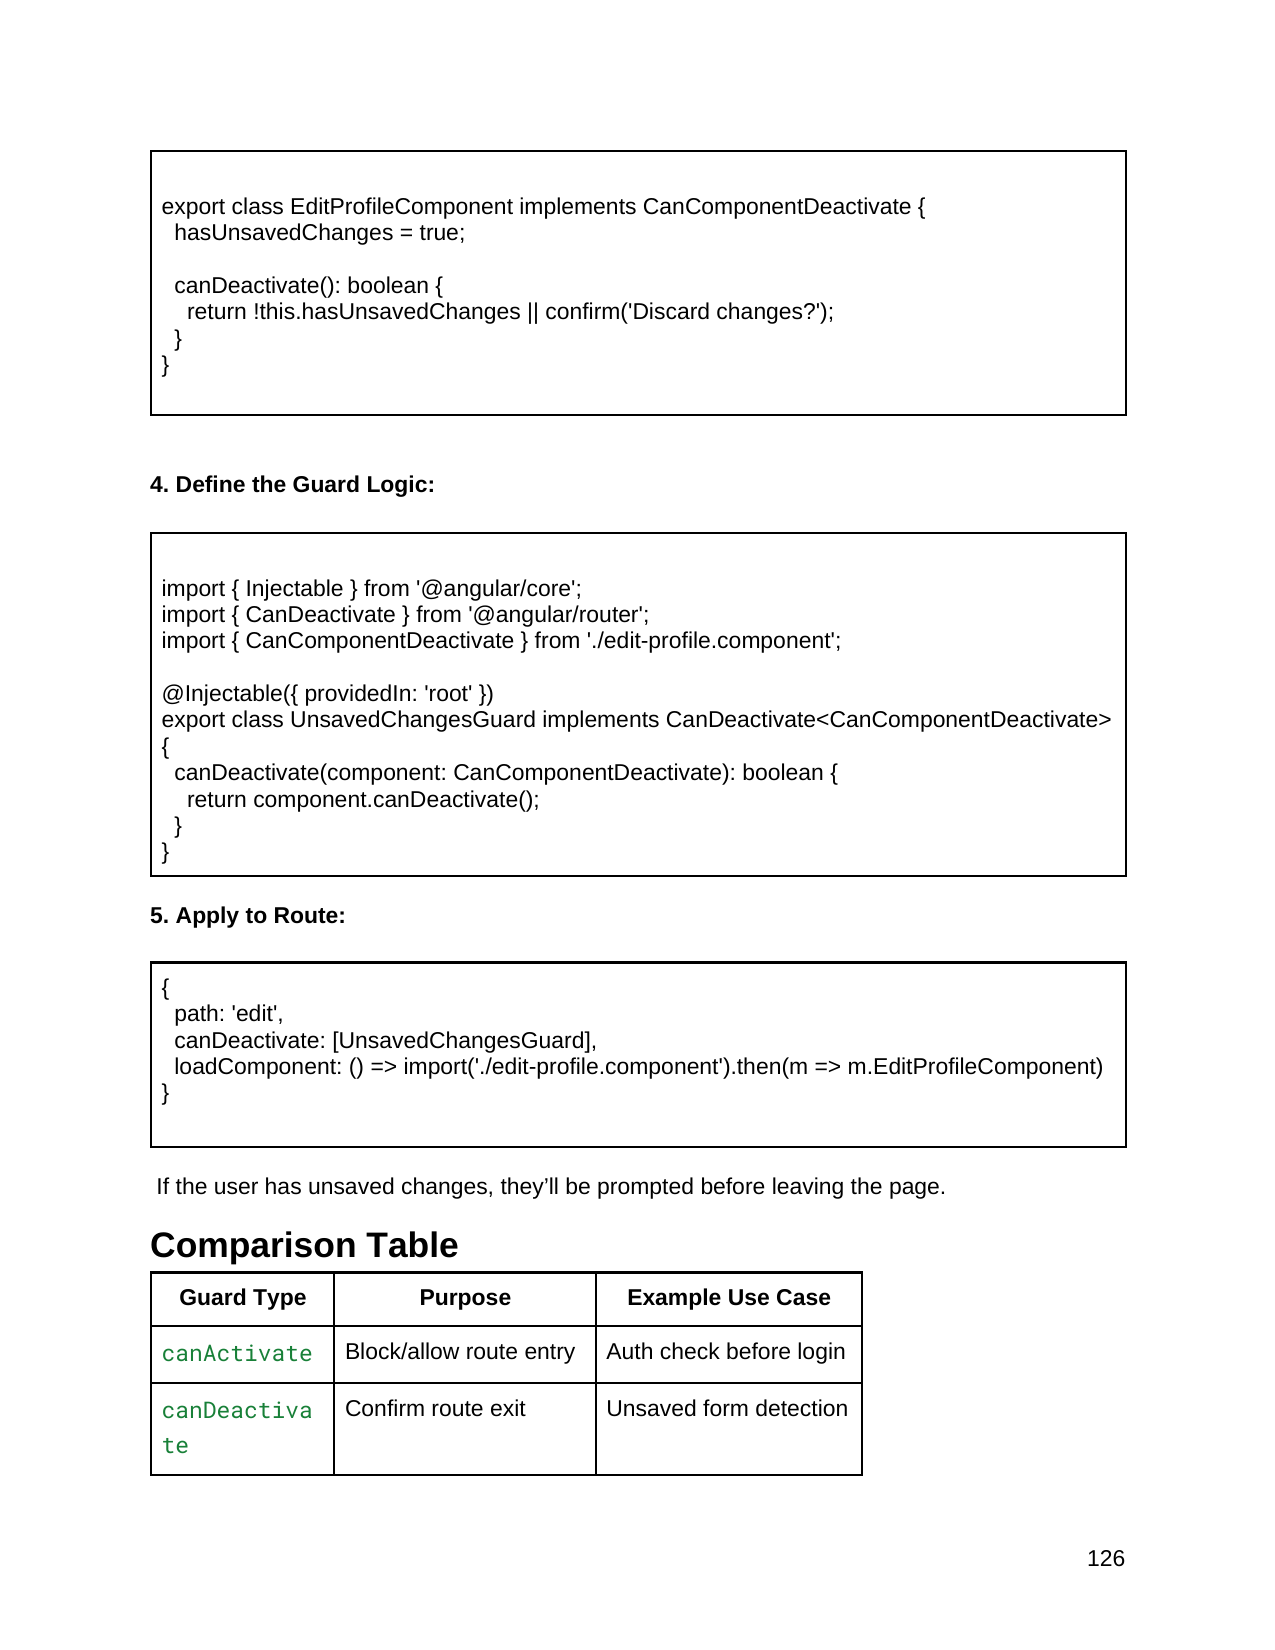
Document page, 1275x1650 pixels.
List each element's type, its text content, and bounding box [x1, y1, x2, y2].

table_header Purpose [335, 1274, 595, 1325]
table_cell canDeactivate [152, 1384, 333, 1474]
table_cell Unsaved form detection [597, 1384, 861, 1474]
table_header Example Use Case [597, 1274, 861, 1325]
subtitle 5. Apply to Route: [150, 902, 1125, 957]
text If the user has unsaved changes, they’ll be prompted before leaving the page. [150, 1173, 1062, 1200]
table_header Guard Type [152, 1274, 333, 1325]
subtitle 4. Define the Guard Logic: [150, 471, 1125, 498]
table_header { path: 'edit', canDeactivate: [UnsavedChangesGuard], loadComponent: () => import('./edit-profile.component').then(m => m.EditProfileComponent) } [152, 964, 1125, 1146]
table_cell Confirm route exit [335, 1384, 595, 1474]
text Comparison Table [150, 1225, 1125, 1265]
table_cell canActivate [152, 1327, 333, 1382]
table_header import { Injectable } from '@angular/core'; import { CanDeactivate } from '@angular/router'; import { CanComponentDeactivate } from './edit-profile.component'; @Injectable({ providedIn: 'root' }) export class UnsavedChangesGuard implements CanDeactivate<CanComponentDeactivate> { canDeactivate(component: CanComponentDeactivate): boolean { return component.canDeactivate(); } } [152, 534, 1125, 875]
table_cell Block/allow route entry [335, 1327, 595, 1382]
table_cell Auth check before login [597, 1327, 861, 1382]
table_header export class EditProfileComponent implements CanComponentDeactivate { hasUnsavedChanges = true; canDeactivate(): boolean { return !this.hasUnsavedChanges || confirm('Discard changes?'); } } [152, 152, 1125, 414]
